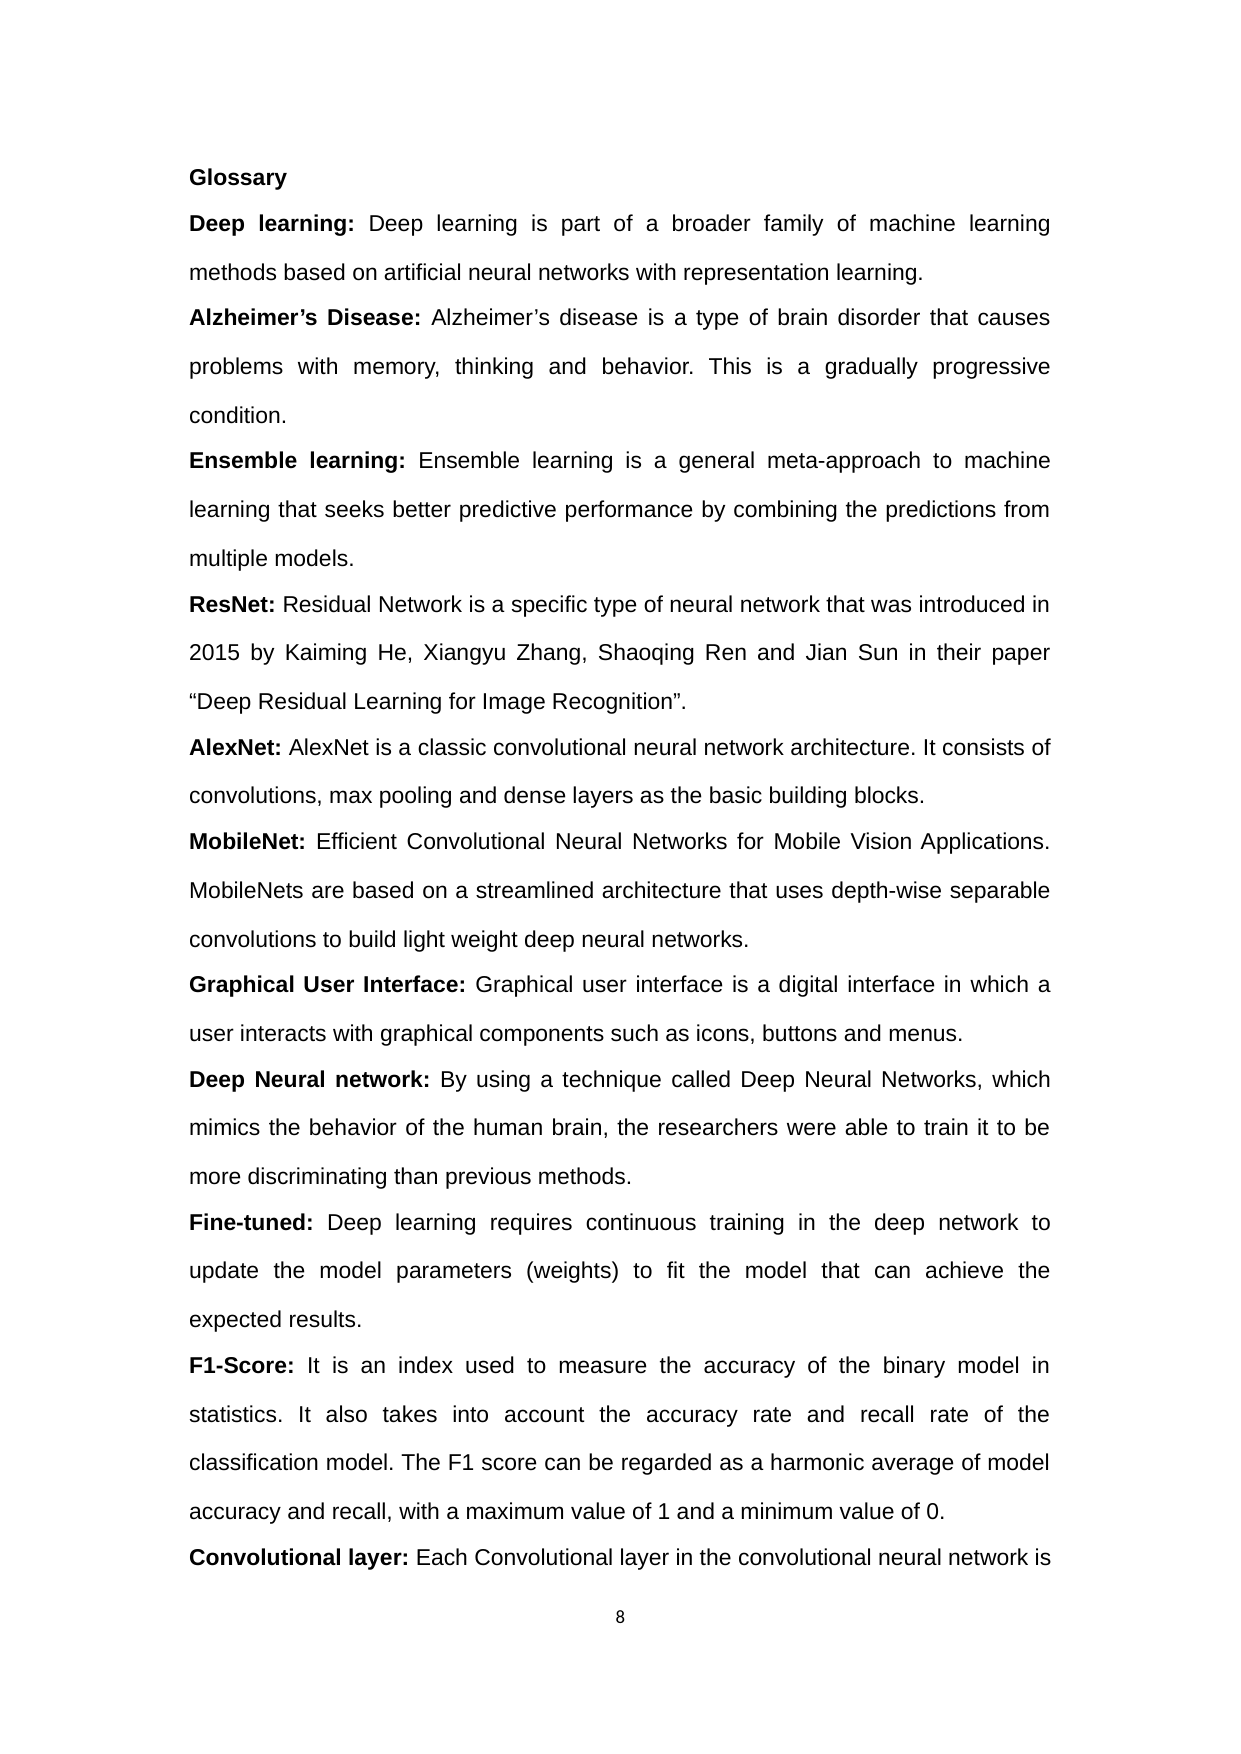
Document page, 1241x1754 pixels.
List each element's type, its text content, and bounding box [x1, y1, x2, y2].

text F1-Score: It is an index used to measure the accuracy of the binary model in statistics. It also takes into account the accuracy rate and recall rate of the classification model. The F1 score can be regarded as a harmonic average of model accuracy and recall, with a maximum value of 1 and a minimum value of 0. [189, 1349, 1051, 1527]
text MobileNet: Efficient Convolutional Neural Networks for Mobile Vision Applications. MobileNets are based on a streamlined architecture that uses depth-wise separable convolutions to build light weight deep neural networks. [189, 825, 1051, 955]
text Deep Neural network: By using a technique called Deep Neural Networks, which mimics the behavior of the human brain, the researchers were able to train it to be more discriminating than previous methods. [189, 1062, 1051, 1192]
text AlexNet: AlexNet is a classic convolutional neural network architecture. It consists of convolutions, max pooling and dense layers as the basic building blocks. [189, 731, 1051, 812]
text Ensemble learning: Ensemble learning is a general meta-approach to machine learning that seeks better predictive performance by combining the predictions from multiple models. [189, 444, 1051, 574]
text Graphical User Interface: Graphical user interface is a digital interface in which a user interacts with graphical components such as icons, buttons and menus. [189, 968, 1051, 1049]
subtitle Glossary [189, 161, 1051, 194]
text Fine-tuned: Deep learning requires continuous training in the deep network to update the model parameters (weights) to fit the model that can achieve the expected results. [189, 1206, 1051, 1336]
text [189, 1541, 1051, 1573]
text ResNet: Residual Network is a specific type of neural network that was introduced in 2015 by Kaiming He, Xiangyu Zhang, Shaoqing Ren and Jian Sun in their paper “Deep Residual Learning for Image Recognition”. [189, 587, 1051, 717]
text Deep learning: Deep learning is part of a broader family of machine learning methods based on artificial neural networks with representation learning. [189, 207, 1051, 288]
text Alzheimer’s Disease: Alzheimer’s disease is a type of brain disorder that causes problems with memory, thinking and behavior. This is a gradually progressive condition. [189, 301, 1051, 431]
